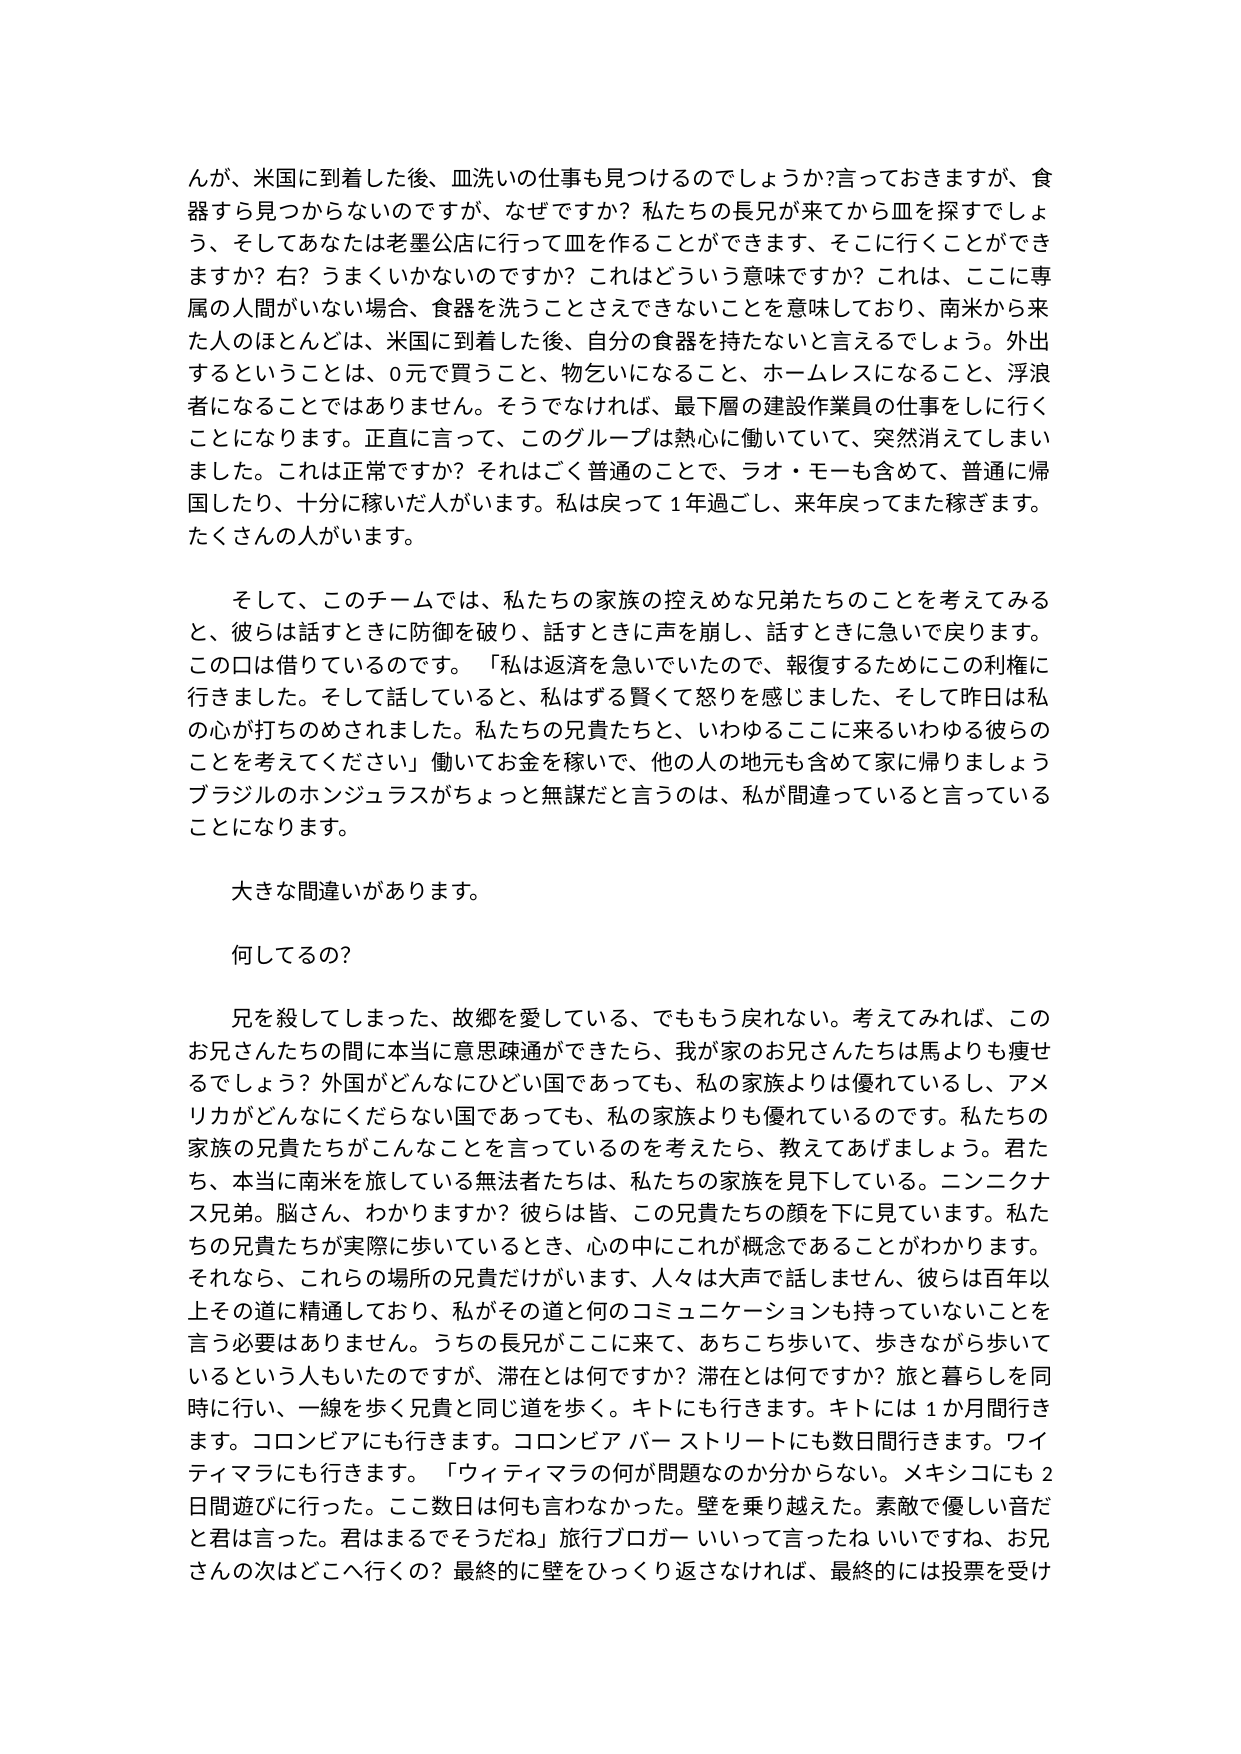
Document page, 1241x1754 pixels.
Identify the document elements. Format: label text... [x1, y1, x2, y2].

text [187, 1002, 1053, 1587]
text そして、このチームでは、私たちの家族の控えめな兄弟たちのことを考えてみると、彼らは話すときに防御を破り、話すときに声を崩し、話すときに急いで戻ります。この口は借りているのです。 「私は返済を急いでいたので、報復するためにこの利権に行きました。そして話していると、私はずる賢くて怒りを感じました、そして昨日は私の心が打ちのめされました。私たちの兄貴たちと、いわゆるここに来るいわゆる彼らのことを考えてください」働いてお金を稼いで、他の人の地元も含めて家に帰りましょう ブラジルのホンジュラスがちょっと無謀だと言うのは、私が間違っていると言っていることになります。 [187, 583, 1053, 843]
text 何してるの？ [187, 938, 1053, 971]
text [187, 162, 1053, 552]
text 大きな間違いがあります。 [187, 874, 1053, 907]
